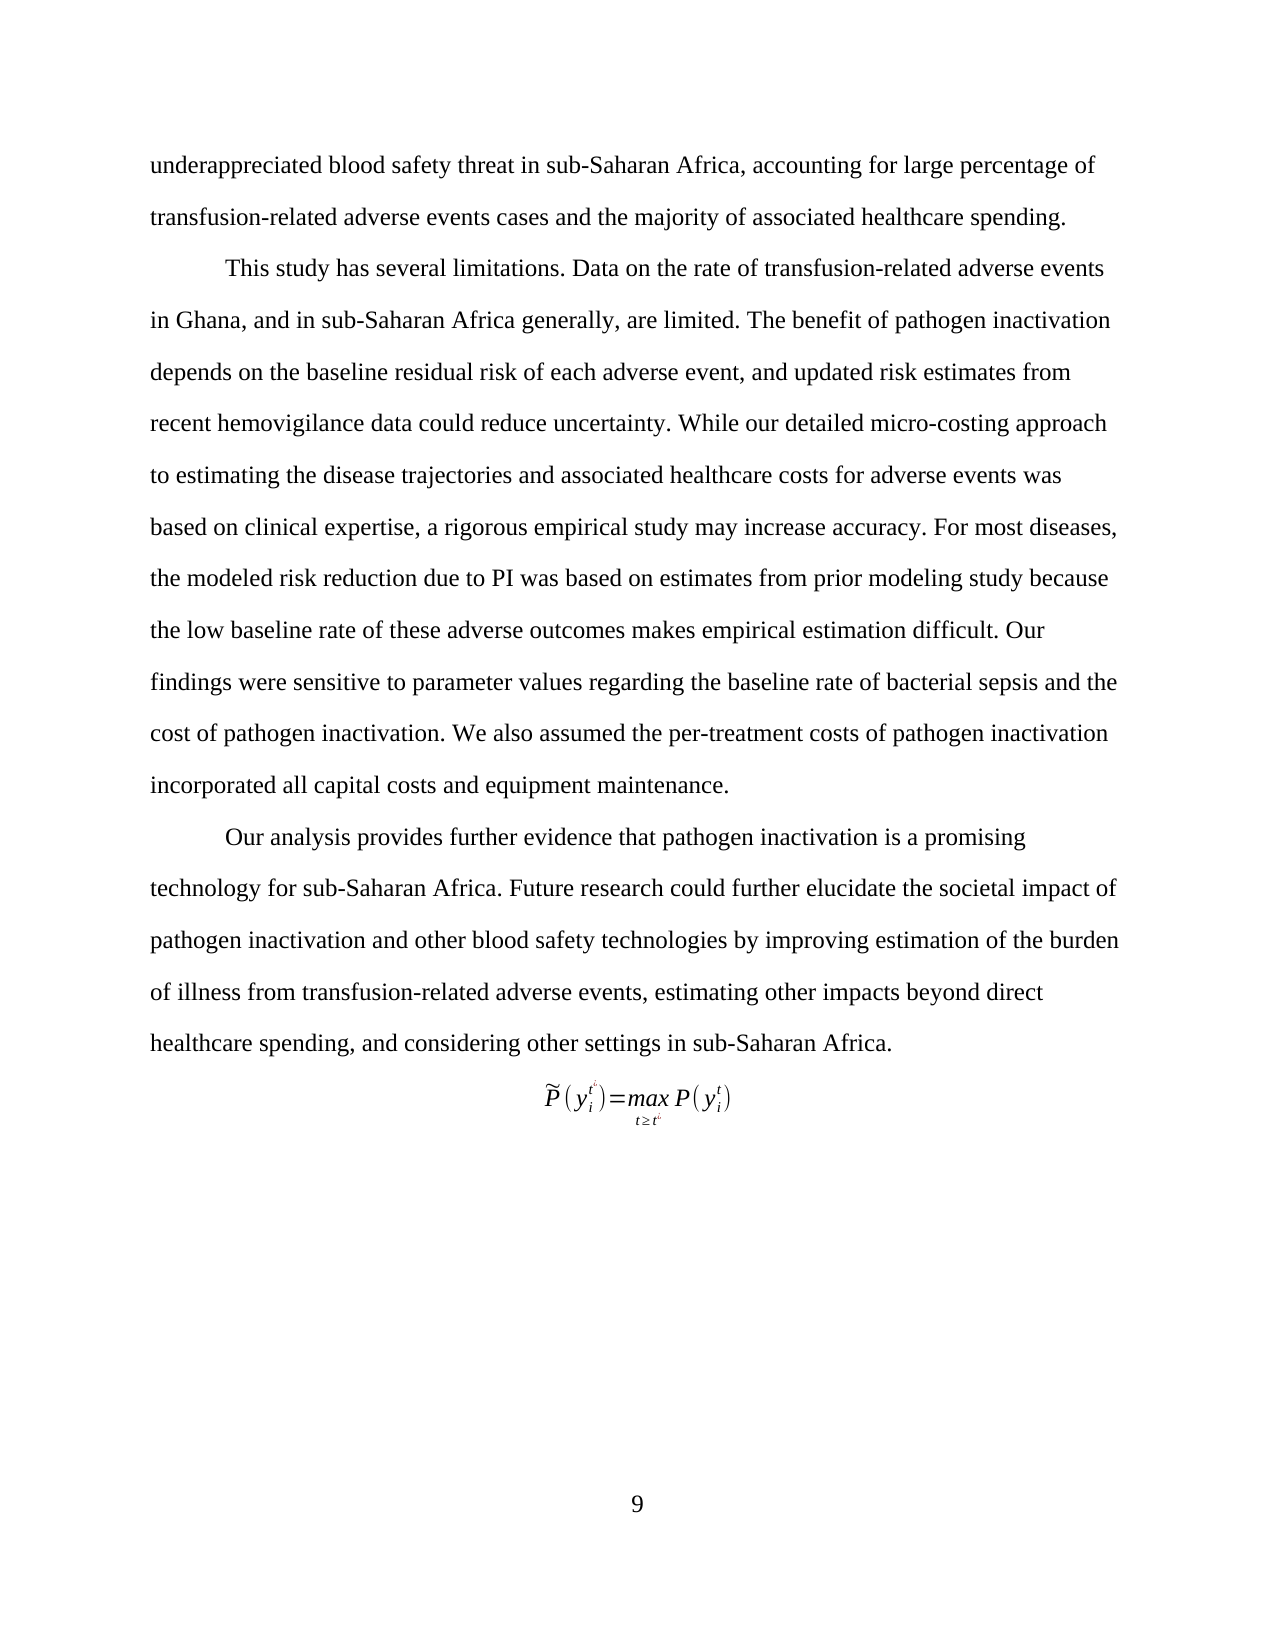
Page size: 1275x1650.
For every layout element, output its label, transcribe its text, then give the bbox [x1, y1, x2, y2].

text This study has several limitations. Data on the rate of transfusion-related adverse events in Ghana, and in sub-Saharan Africa generally, are limited. The benefit of pathogen inactivation depends on the baseline residual risk of each adverse event, and updated risk estimates from recent hemovigilance data could reduce uncertainty. While our detailed micro-costing approach to estimating the disease trajectories and associated healthcare costs for adverse events was based on clinical expertise, a rigorous empirical study may increase accuracy. For most diseases, the modeled risk reduction due to PI was based on estimates from prior modeling study because the low baseline rate of these adverse outcomes makes empirical estimation difficult. Our findings were sensitive to parameter values regarding the baseline rate of bacterial sepsis and the cost of pathogen inactivation. We also assumed the per-treatment costs of pathogen inactivation incorporated all capital costs and equipment maintenance. [150, 253, 1125, 799]
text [150, 150, 1125, 230]
text Our analysis provides further evidence that pathogen inactivation is a promising technology for sub-Saharan Africa. Future research could further elucidate the societal impact of pathogen inactivation and other blood safety technologies by improving estimation of the burden of illness from transfusion-related adverse events, estimating other impacts beyond direct healthcare spending, and considering other settings in sub-Saharan Africa. [150, 822, 1125, 1057]
